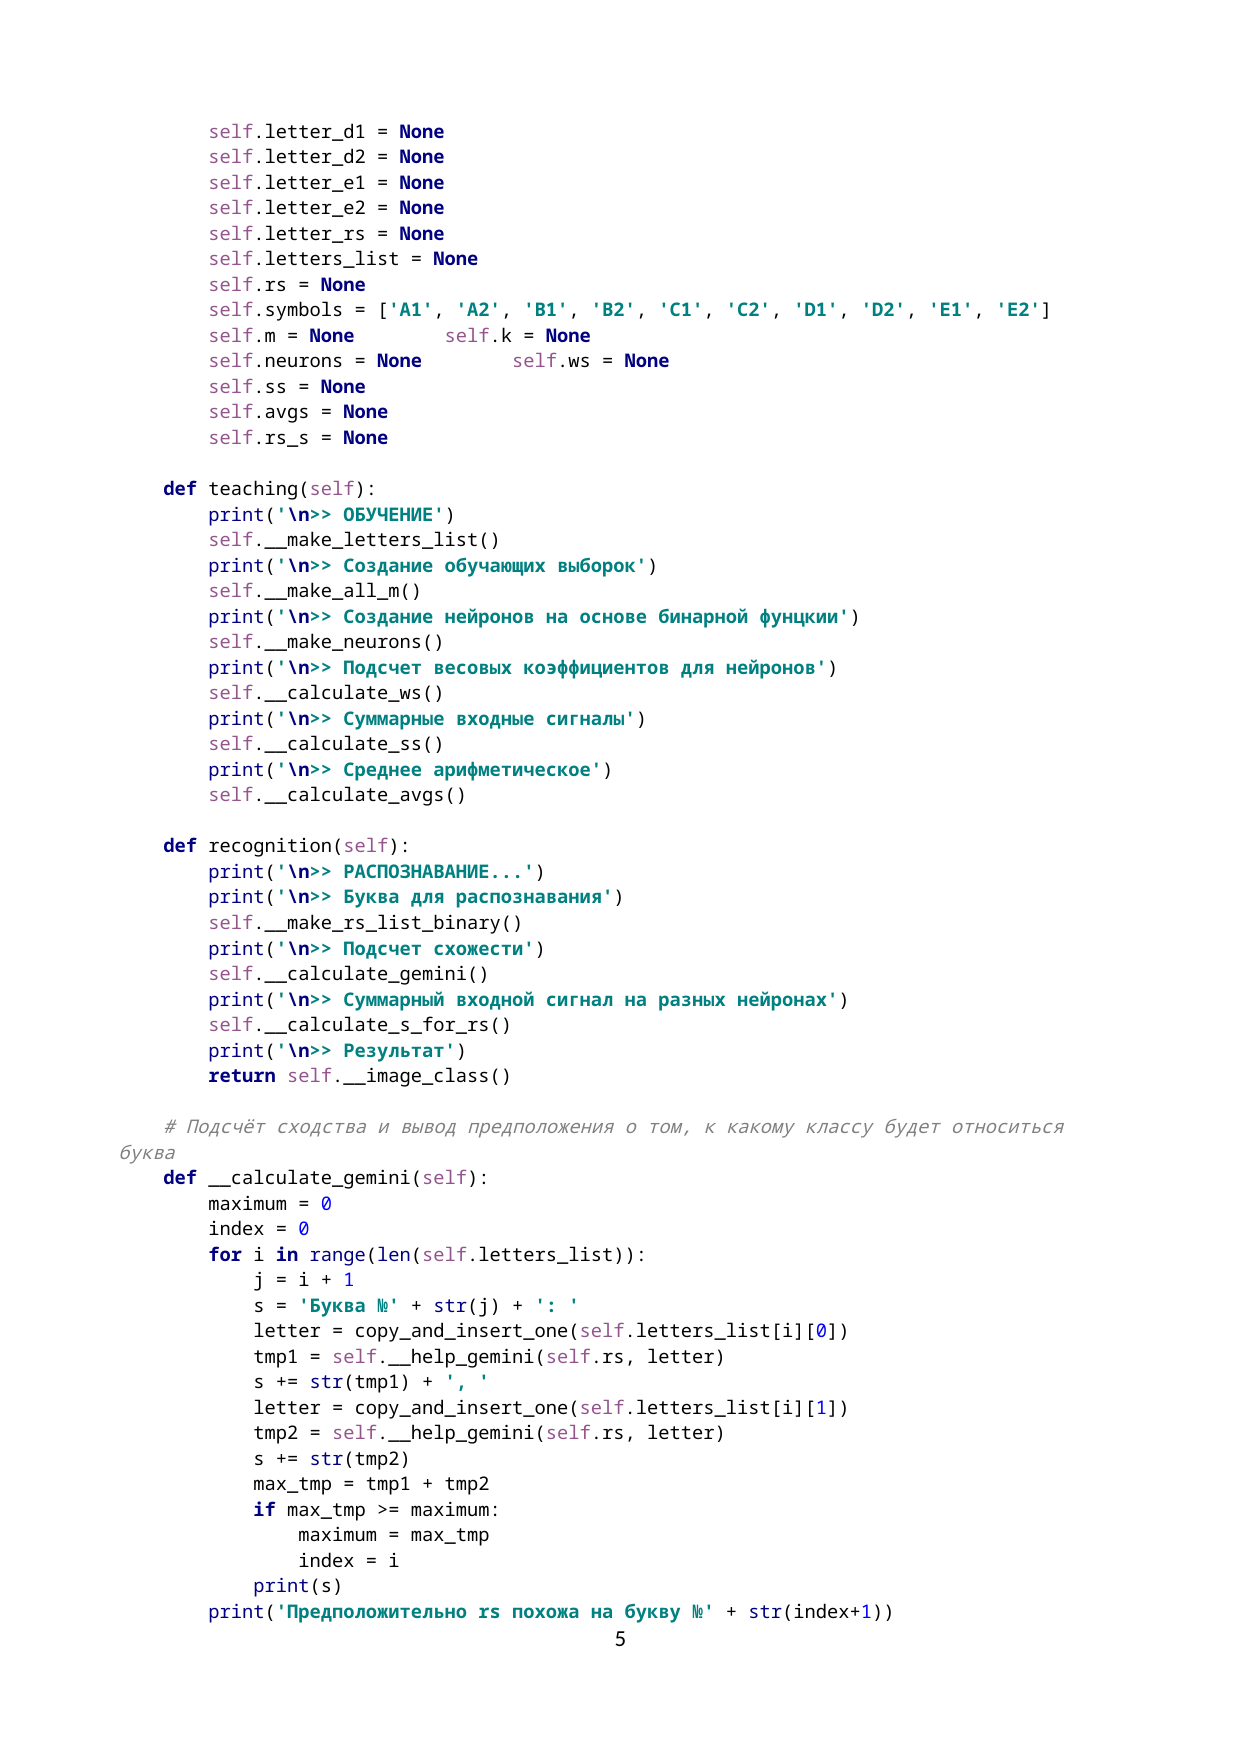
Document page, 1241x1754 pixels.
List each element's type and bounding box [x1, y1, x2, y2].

text [118, 118, 1122, 1624]
